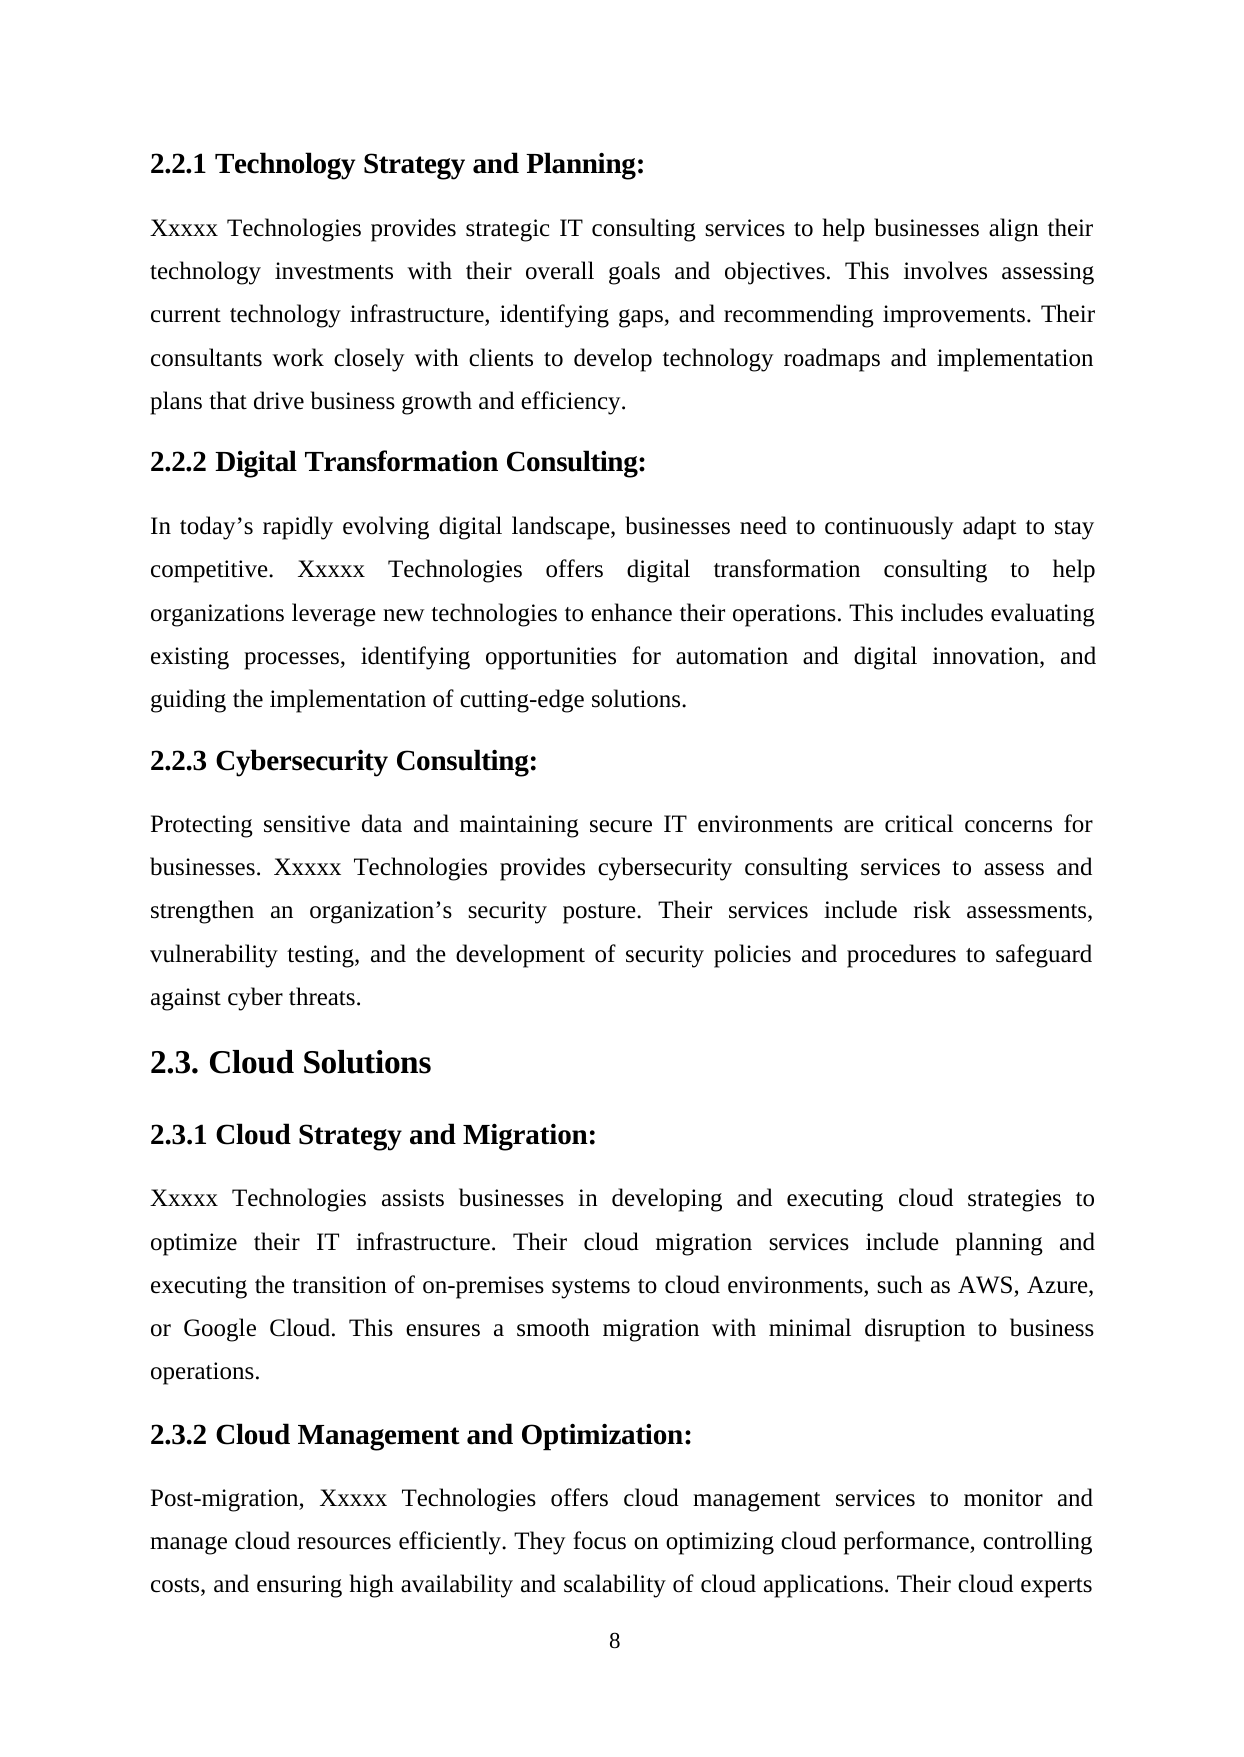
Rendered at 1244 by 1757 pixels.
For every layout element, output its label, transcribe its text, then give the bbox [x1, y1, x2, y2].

text In today’s rapidly evolving digital landscape, businesses need to continuously adapt to stay competitive. Xxxxx Technologies offers digital transformation consulting to help organizations leverage new technologies to enhance their operations. This includes evaluating existing processes, identifying opportunities for automation and digital innovation, and guiding the implementation of cutting-edge solutions. [150, 511, 1096, 713]
list Technology Strategy and Planning: [150, 146, 1139, 179]
list Cloud Solutions [150, 1043, 1139, 1081]
text Xxxxx Technologies provides strategic IT consulting services to help businesses align their technology investments with their overall goals and objectives. This involves assessing current technology infrastructure, identifying gaps, and recommending improvements. Their consultants work closely with clients to develop technology roadmaps and implementation plans that drive business growth and efficiency. [150, 213, 1095, 415]
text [150, 1483, 1093, 1598]
list Cloud Strategy and Migration: [150, 1117, 1139, 1151]
list Cloud Management and Optimization: [150, 1417, 1139, 1450]
list Digital Transformation Consulting: [150, 444, 1139, 478]
text Xxxxx Technologies assists businesses in developing and executing cloud strategies to optimize their IT infrastructure. Their cloud migration services include planning and executing the transition of on-premises systems to cloud environments, such as AWS, Azure, or Google Cloud. This ensures a smooth migration with minimal disruption to business operations. [150, 1183, 1095, 1385]
list Cybersecurity Consulting: [150, 743, 1139, 777]
text Protecting sensitive data and maintaining secure IT environments are critical concerns for businesses. Xxxxx Technologies provides cybersecurity consulting services to assess and strengthen an organization’s security posture. Their services include risk assessments, vulnerability testing, and the development of security policies and procedures to safeguard against cyber threats. [150, 809, 1093, 1011]
